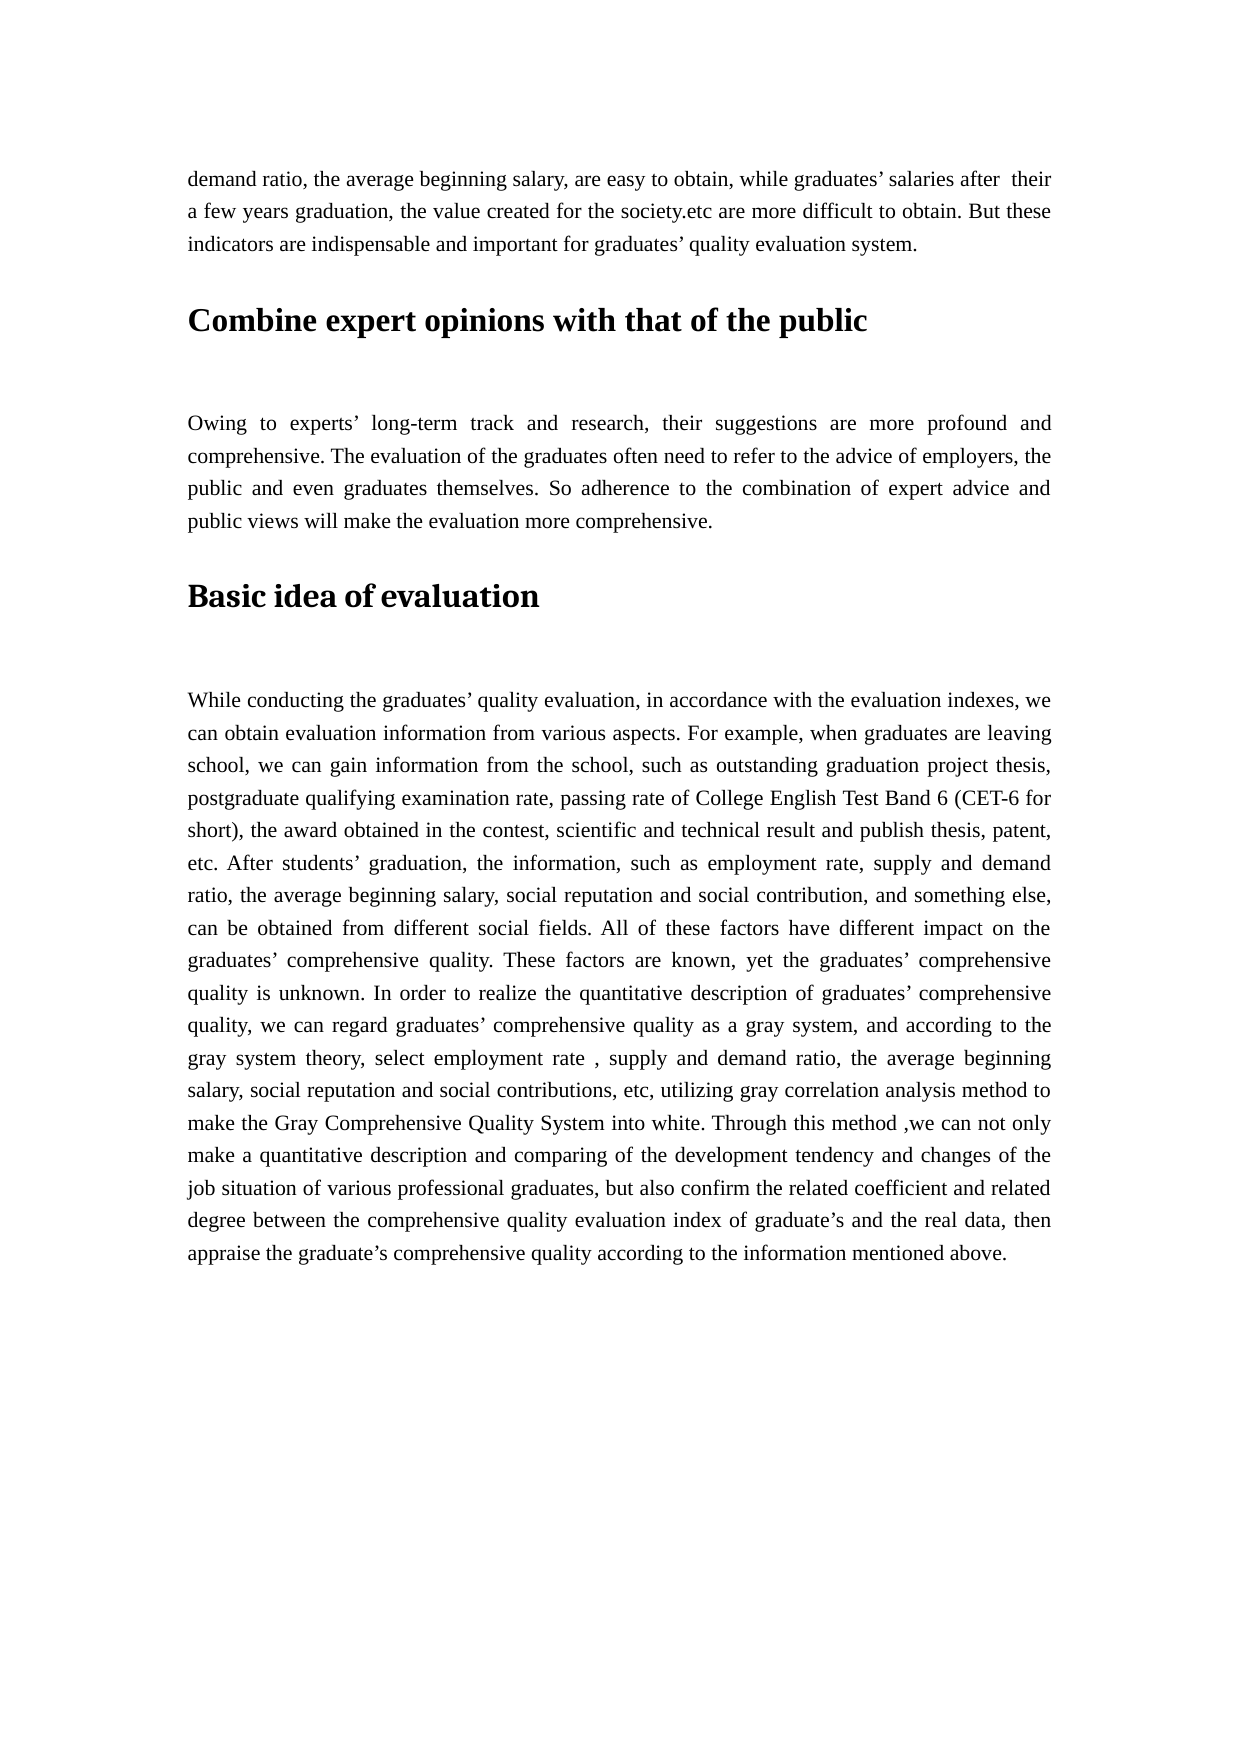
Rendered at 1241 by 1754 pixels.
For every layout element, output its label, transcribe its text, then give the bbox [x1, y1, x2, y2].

text While conducting the graduates’ quality evaluation, in accordance with the evaluation indexes, we can obtain evaluation information from various aspects. For example, when graduates are leaving school, we can gain information from the school, such as outstanding graduation project thesis, postgraduate qualifying examination rate, passing rate of College English Test Band 6 (CET-6 for short), the award obtained in the contest, scientific and technical result and publish thesis, patent, etc. After students’ graduation, the information, such as employment rate, supply and demand ratio, the average beginning salary, social reputation and social contribution, and something else, can be obtained from different social fields. All of these factors have different impact on the graduates’ comprehensive quality. These factors are known, yet the graduates’ comprehensive quality is unknown. In order to realize the quantitative description of graduates’ comprehensive quality, we can regard graduates’ comprehensive quality as a gray system, and according to the gray system theory, select employment rate , supply and demand ratio, the average beginning salary, social reputation and social contributions, etc, utilizing gray correlation analysis method to make the Gray Comprehensive Quality System into white. Through this method ,we can not only make a quantitative description and comparing of the development tendency and changes of the job situation of various professional graduates, but also confirm the related coefficient and related degree between the comprehensive quality evaluation index of graduate’s and the real data, then appraise the graduate’s comprehensive quality according to the information mentioned above. [187, 684, 1053, 1269]
subtitle Basic idea of evaluation [187, 564, 1053, 629]
subtitle Combine expert opinions with that of the public [187, 287, 1053, 352]
text Owing to experts’ long-term track and research, their suggestions are more profound and comprehensive. The evaluation of the graduates often need to refer to the advice of employers, the public and even graduates themselves. So adherence to the combination of expert advice and public views will make the evaluation more comprehensive. [187, 407, 1053, 537]
